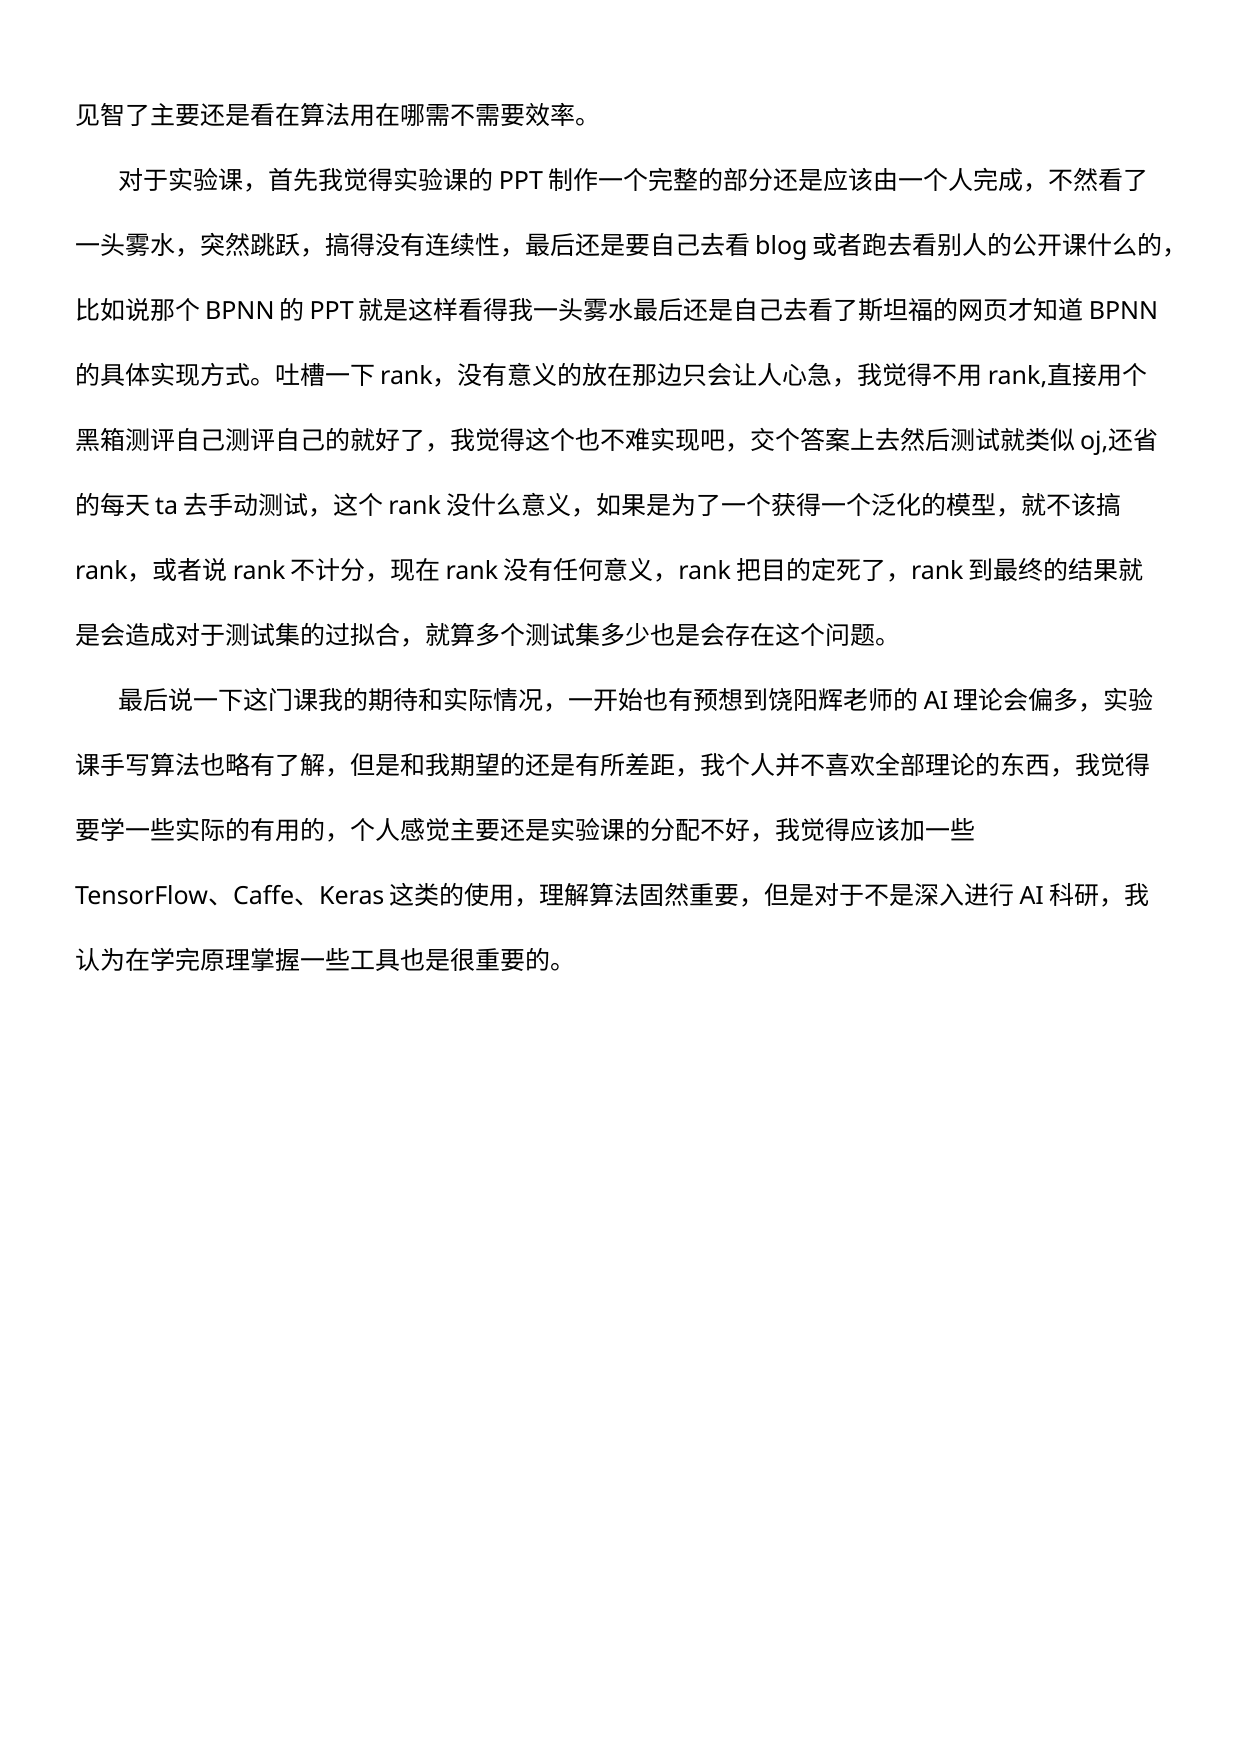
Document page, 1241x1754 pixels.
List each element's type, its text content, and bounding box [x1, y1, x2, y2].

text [75, 81, 1165, 146]
text 最后说一下这门课我的期待和实际情况，一开始也有预想到饶阳辉老师的AI理论会偏多，实验课手写算法也略有了解，但是和我期望的还是有所差距，我个人并不喜欢全部理论的东西，我觉得要学一些实际的有用的，个人感觉主要还是实验课的分配不好，我觉得应该加一些TensorFlow、Caffe、Keras这类的使用，理解算法固然重要，但是对于不是深入进行AI科研，我认为在学完原理掌握一些工具也是很重要的。 [75, 666, 1165, 991]
text 对于实验课，首先我觉得实验课的PPT制作一个完整的部分还是应该由一个人完成，不然看了一头雾水，突然跳跃，搞得没有连续性，最后还是要自己去看blog或者跑去看别人的公开课什么的，比如说那个BPNN的PPT就是这样看得我一头雾水最后还是自己去看了斯坦福的网页才知道BPNN的具体实现方式。吐槽一下rank，没有意义的放在那边只会让人心急，我觉得不用rank,直接用个黑箱测评自己测评自己的就好了，我觉得这个也不难实现吧，交个答案上去然后测试就类似oj,还省的每天ta去手动测试，这个rank没什么意义，如果是为了一个获得一个泛化的模型，就不该搞rank，或者说rank不计分，现在rank没有任何意义，rank把目的定死了，rank到最终的结果就是会造成对于测试集的过拟合，就算多个测试集多少也是会存在这个问题。 [75, 146, 1165, 666]
